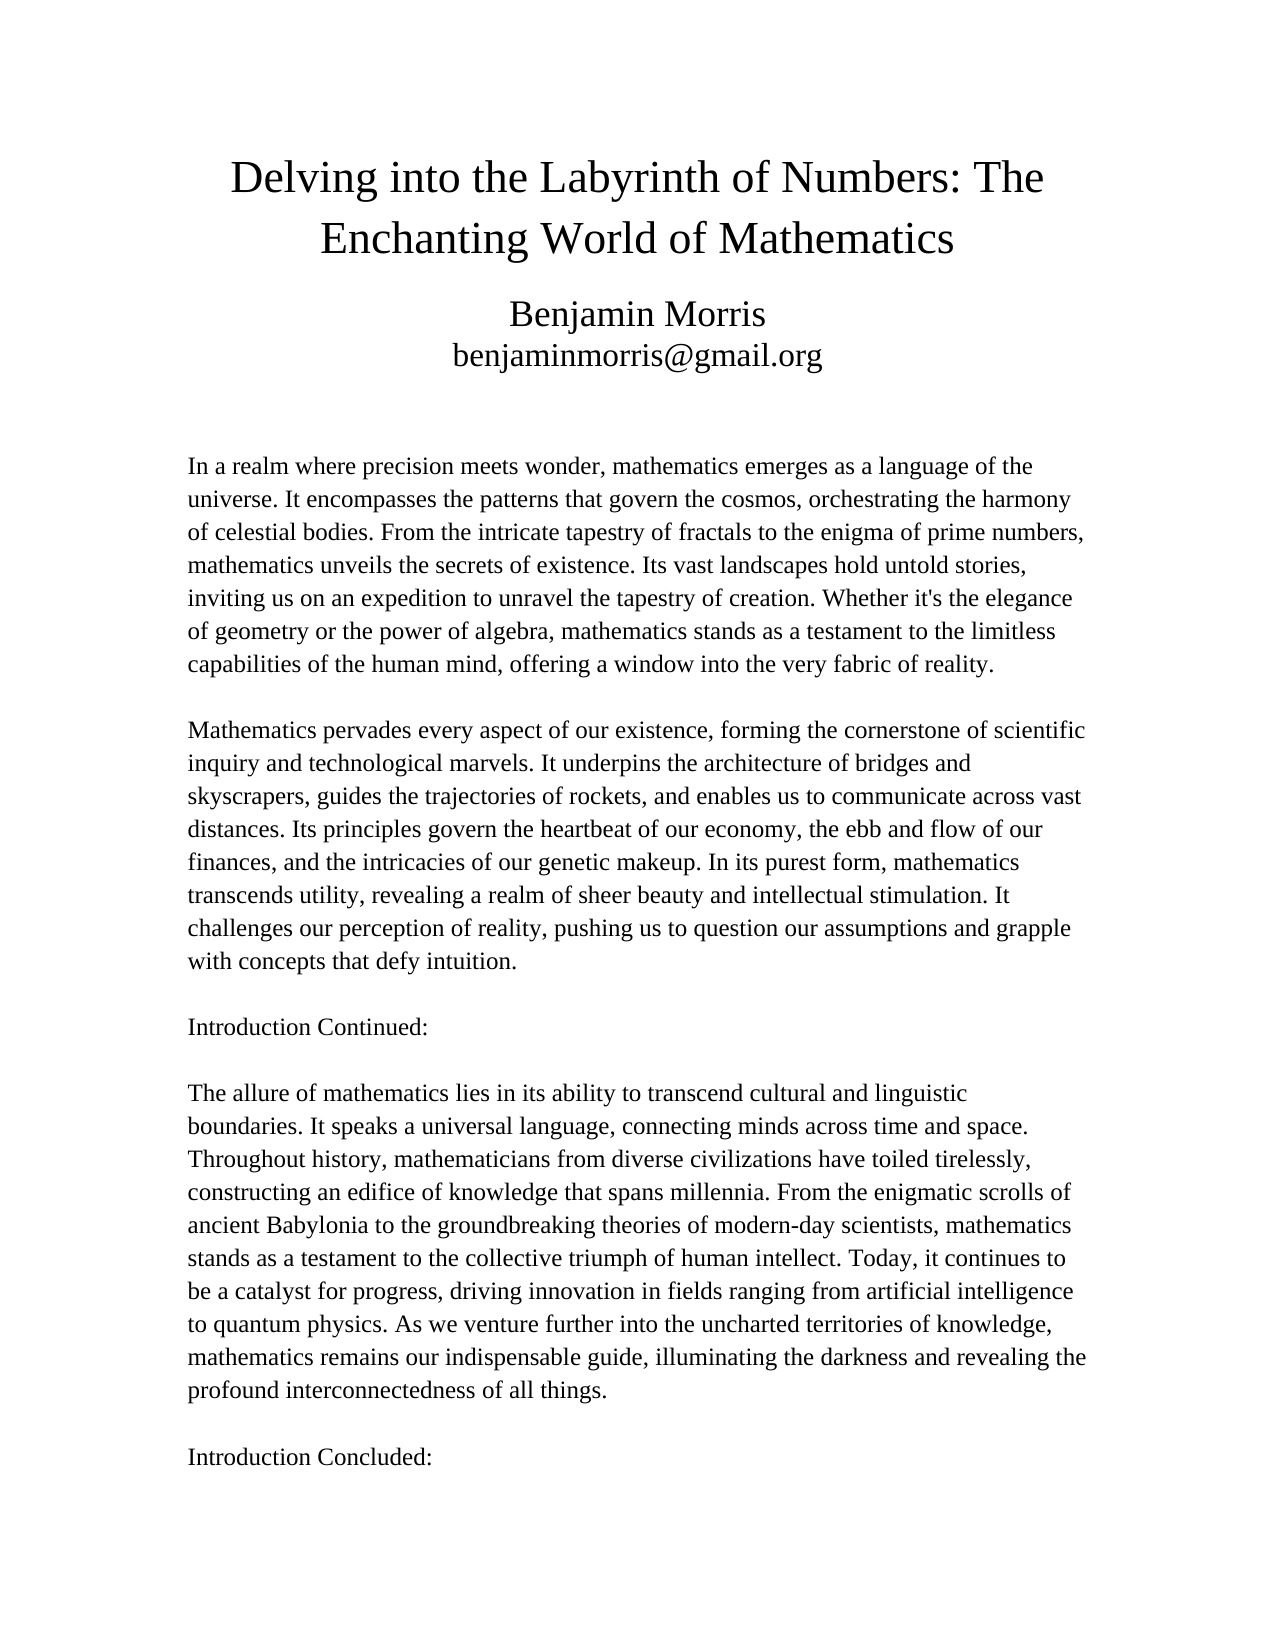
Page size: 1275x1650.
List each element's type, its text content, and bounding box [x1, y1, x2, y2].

text benjaminmorris@gmail.org [187, 335, 1087, 373]
text Delving into the Labyrinth of Numbers: The Enchanting World of Mathematics [187, 150, 1087, 263]
text Benjamin Morris [187, 292, 1087, 335]
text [187, 451, 1087, 1470]
